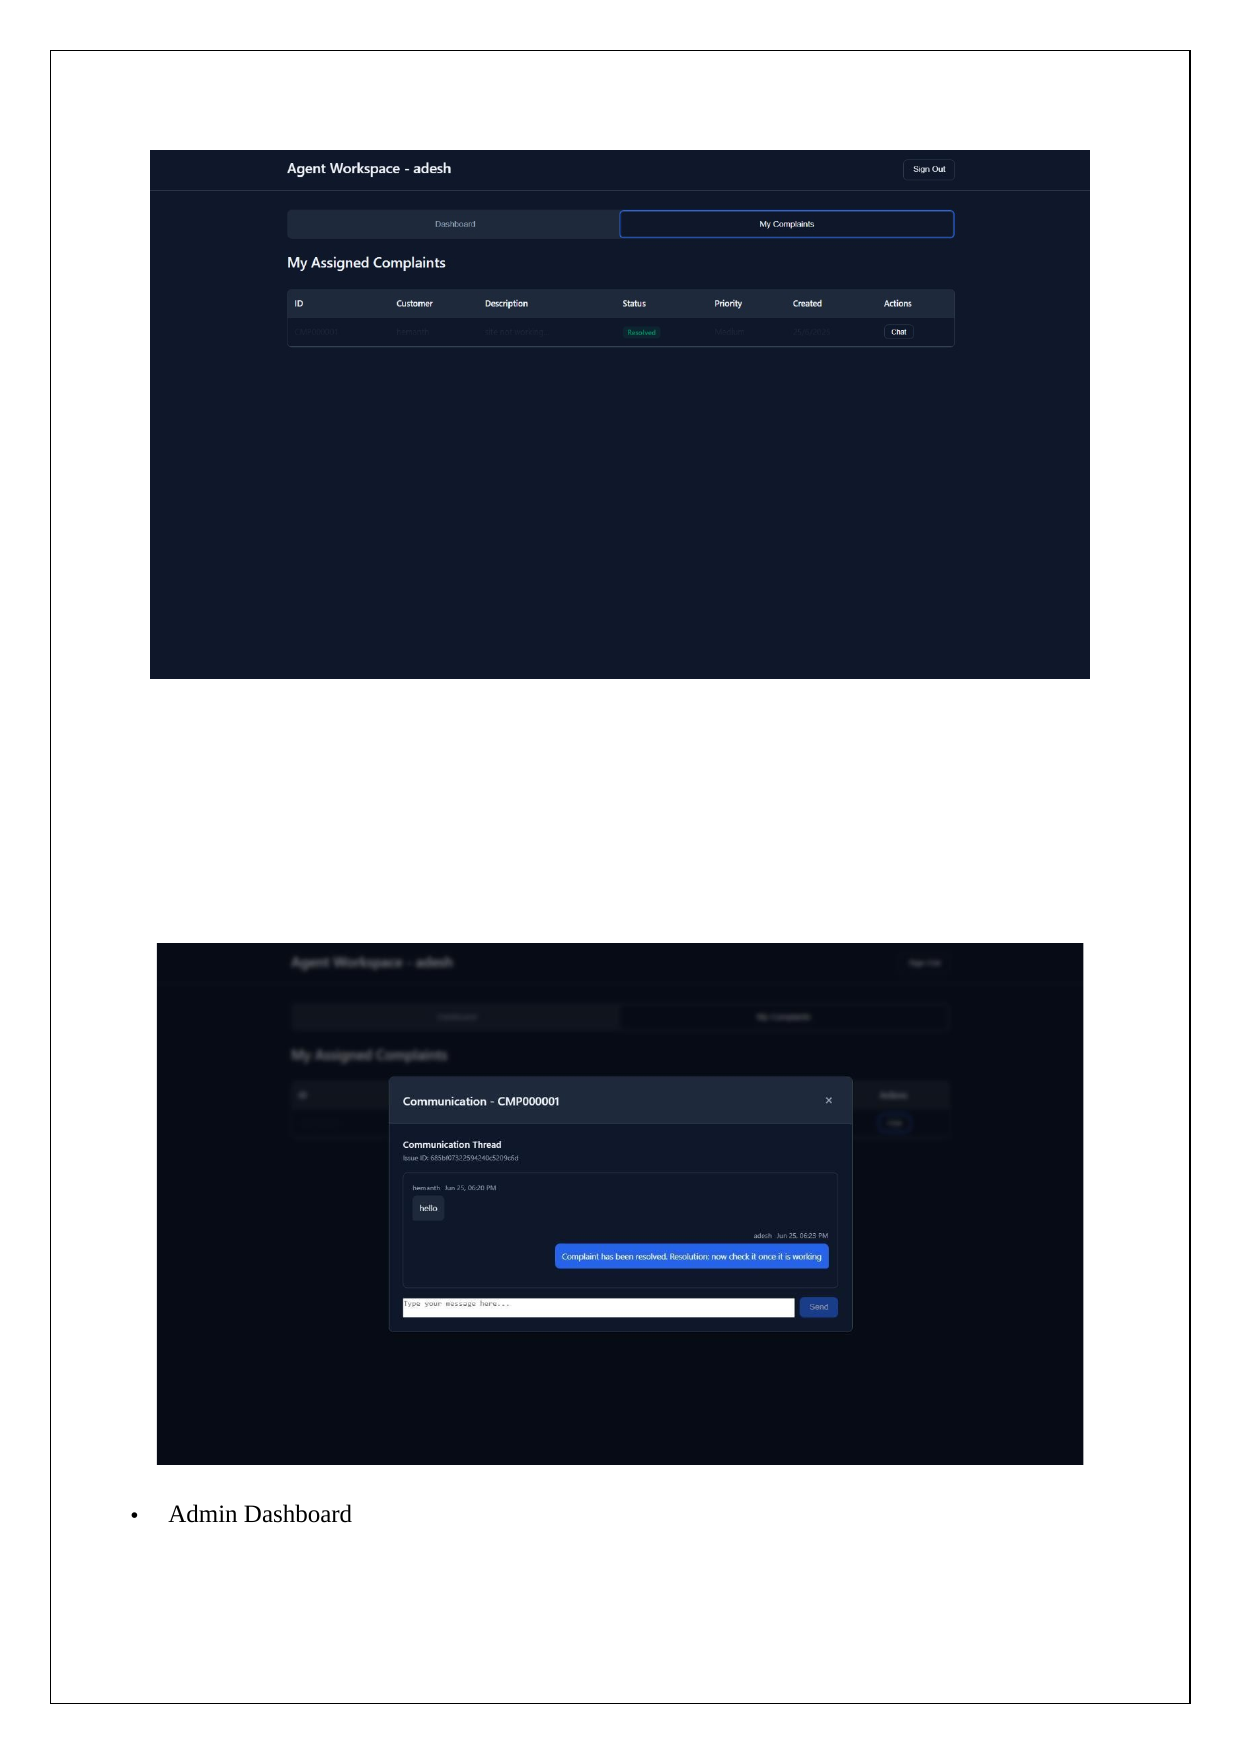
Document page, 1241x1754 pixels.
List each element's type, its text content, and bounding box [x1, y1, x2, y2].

list Admin Dashboard [131, 1499, 792, 1528]
picture [150, 150, 1090, 679]
picture [156, 943, 1084, 1465]
